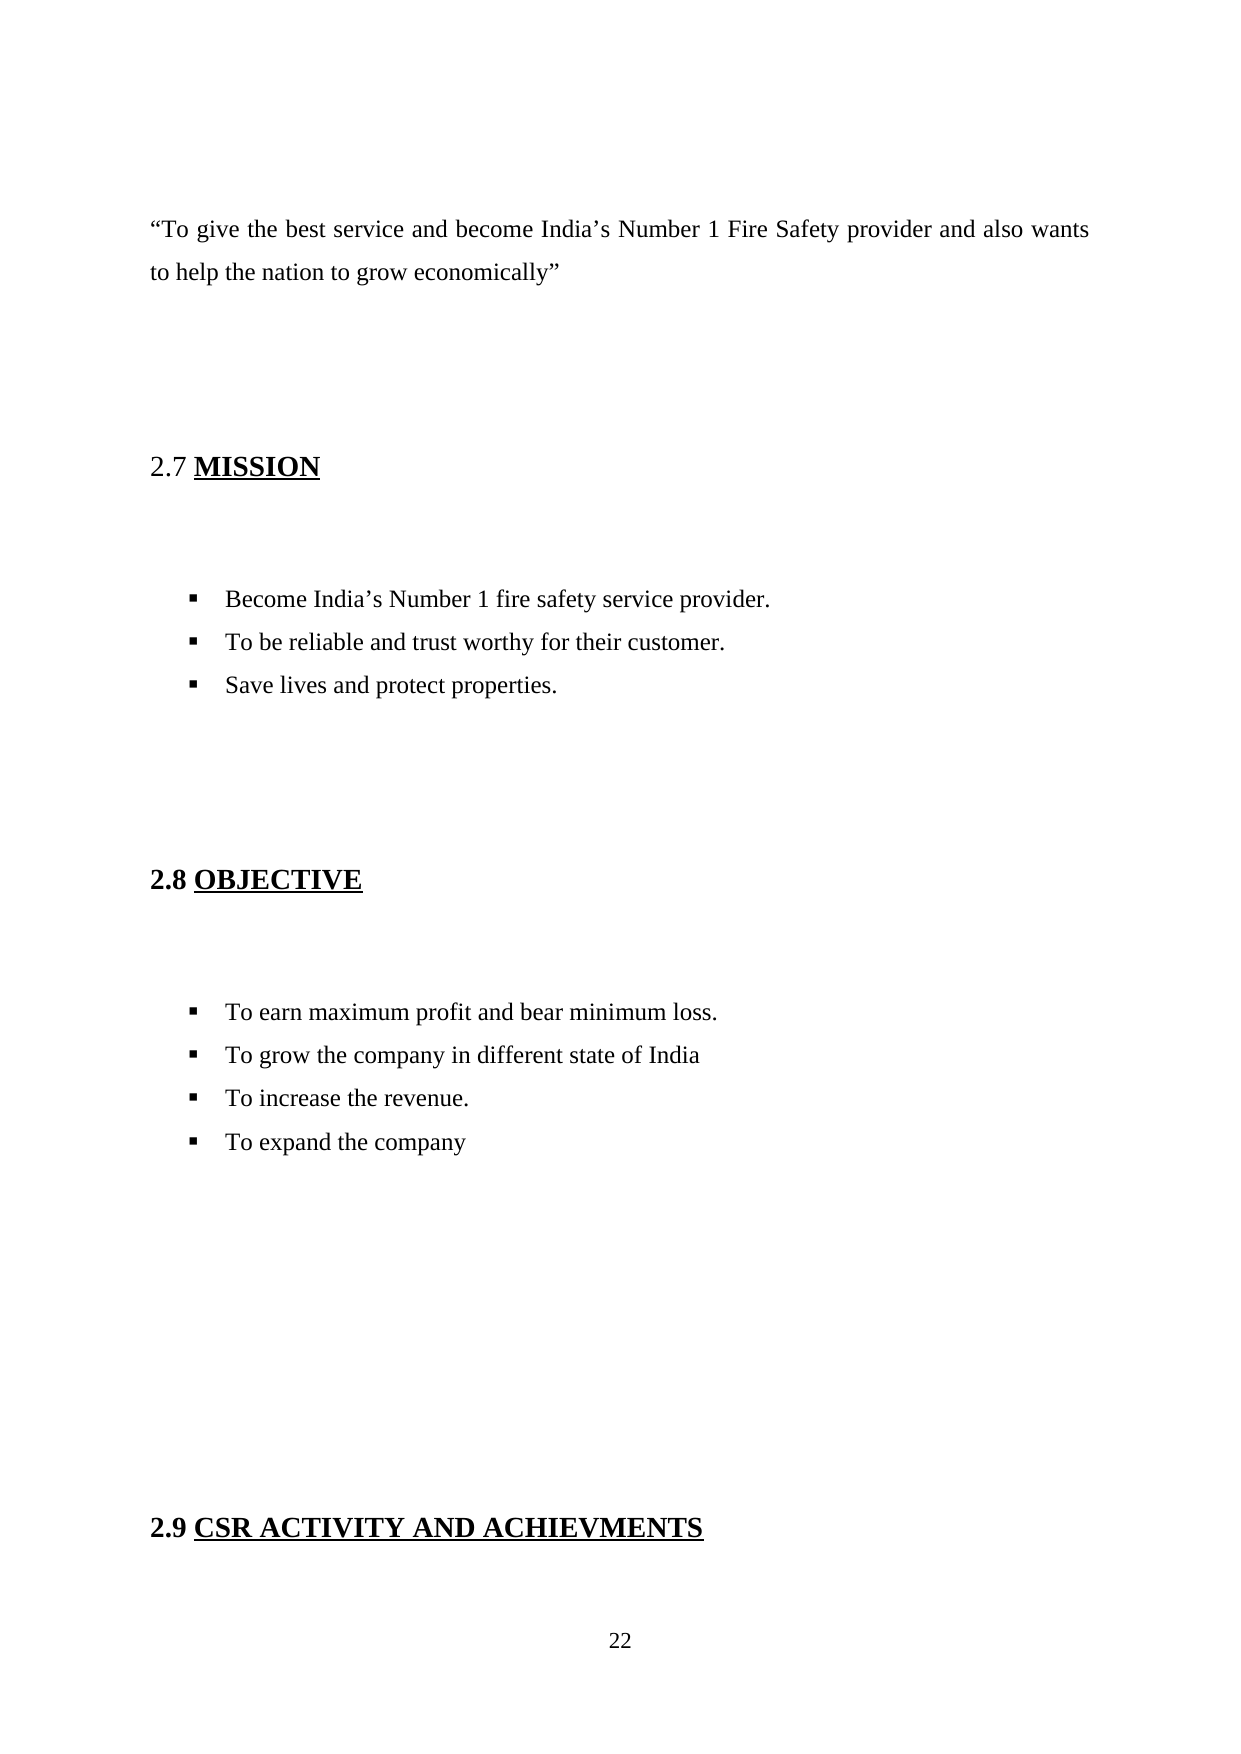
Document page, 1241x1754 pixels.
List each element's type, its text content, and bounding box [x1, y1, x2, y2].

list To be reliable and trust worthy for their customer. [187, 627, 1090, 656]
list To earn maximum profit and bear minimum loss. [187, 997, 1090, 1026]
text “To give the best service and become India’s Number 1 Fire Safety provider and also wants to help the nation to grow economically” [150, 214, 1090, 286]
list Become India’s Number 1 fire safety service provider. [187, 584, 1090, 613]
text 2.9 CSR ACTIVITY AND ACHIEVMENTS [150, 1510, 1090, 1544]
list To grow the company in different state of India [187, 1040, 1090, 1069]
list To expand the company [187, 1127, 1090, 1155]
text 2.8 OBJECTIVE [150, 862, 1090, 896]
text 2.7 MISSION [150, 449, 1090, 482]
list To increase the revenue. [187, 1083, 1090, 1112]
list Save lives and protect properties. [187, 670, 1090, 699]
